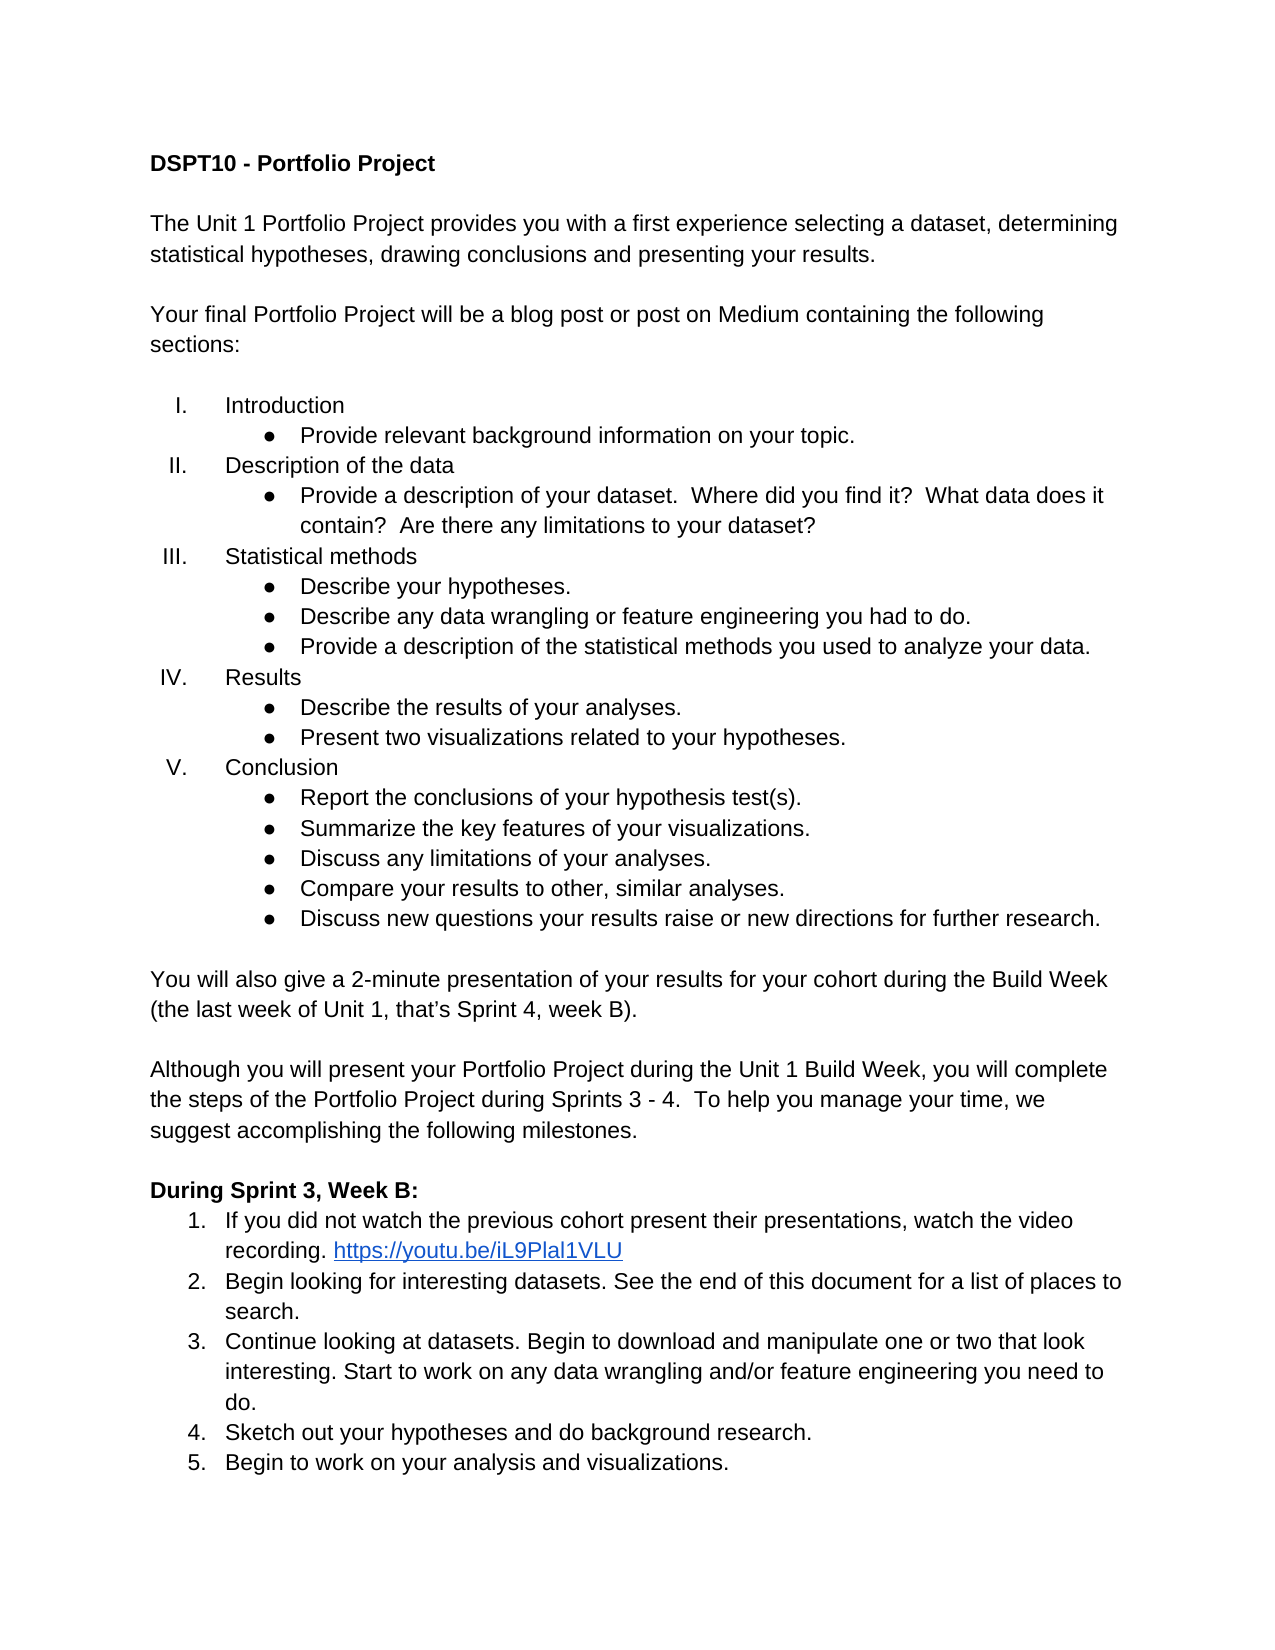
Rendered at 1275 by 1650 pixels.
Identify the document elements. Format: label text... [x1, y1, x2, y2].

text Although you will present your Portfolio Project during the Unit 1 Build Week, you will complete the steps of the Portfolio Project during Sprints 3 - 4. To help you manage your time, we suggest accomplishing the following milestones. [150, 1056, 1125, 1143]
text You will also give a 2-minute presentation of your results for your cohort during the Build Week (the last week of Unit 1, that’s Sprint 4, week B). [150, 966, 1125, 1022]
list Introduction [187, 392, 1125, 418]
list Describe your hypotheses. [262, 573, 1125, 599]
list Provide a description of the statistical methods you used to analyze your data. [262, 633, 1125, 660]
list If you did not watch the previous cohort present their presentations, watch the video recording. https://youtu.be/iL9Plal1VLU [187, 1207, 1125, 1264]
list Description of the data [187, 452, 1125, 478]
list Discuss any limitations of your analyses. [262, 845, 1125, 871]
list Continue looking at datasets. Begin to download and manipulate one or two that look interesting. Start to work on any data wrangling and/or feature engineering you need to do. [187, 1328, 1125, 1415]
list Compare your results to other, similar analyses. [262, 875, 1125, 901]
text The Unit 1 Portfolio Project provides you with a first experience selecting a dataset, determining statistical hypotheses, drawing conclusions and presenting your results. [150, 210, 1125, 267]
list Sketch out your hypotheses and do background research. [187, 1419, 1125, 1445]
list Results [187, 663, 1125, 690]
list Conclusion [187, 754, 1125, 781]
list Provide relevant background information on your topic. [262, 422, 1125, 448]
text Your final Portfolio Project will be a blog post or post on Medium containing the following sections: [150, 301, 1125, 358]
text DSPT10 - Portfolio Project [150, 150, 1125, 176]
list Statistical methods [187, 543, 1125, 569]
list Describe any data wrangling or feature engineering you had to do. [262, 603, 1125, 629]
list Begin looking for interesting datasets. See the end of this document for a list of places to search. [187, 1268, 1125, 1324]
list Report the conclusions of your hypothesis test(s). [262, 784, 1125, 811]
list Describe the results of your analyses. [262, 694, 1125, 720]
list Begin to work on your analysis and visualizations. [187, 1449, 1125, 1475]
list Discuss new questions your results raise or new directions for further research. [262, 905, 1125, 932]
list Provide a description of your dataset. Where did you find it? What data does it contain? Are there any limitations to your dataset? [262, 482, 1125, 539]
list Present two visualizations related to your hypotheses. [262, 724, 1125, 750]
text During Sprint 3, Week B: [150, 1177, 1125, 1203]
list Summarize the key features of your visualizations. [262, 814, 1125, 841]
